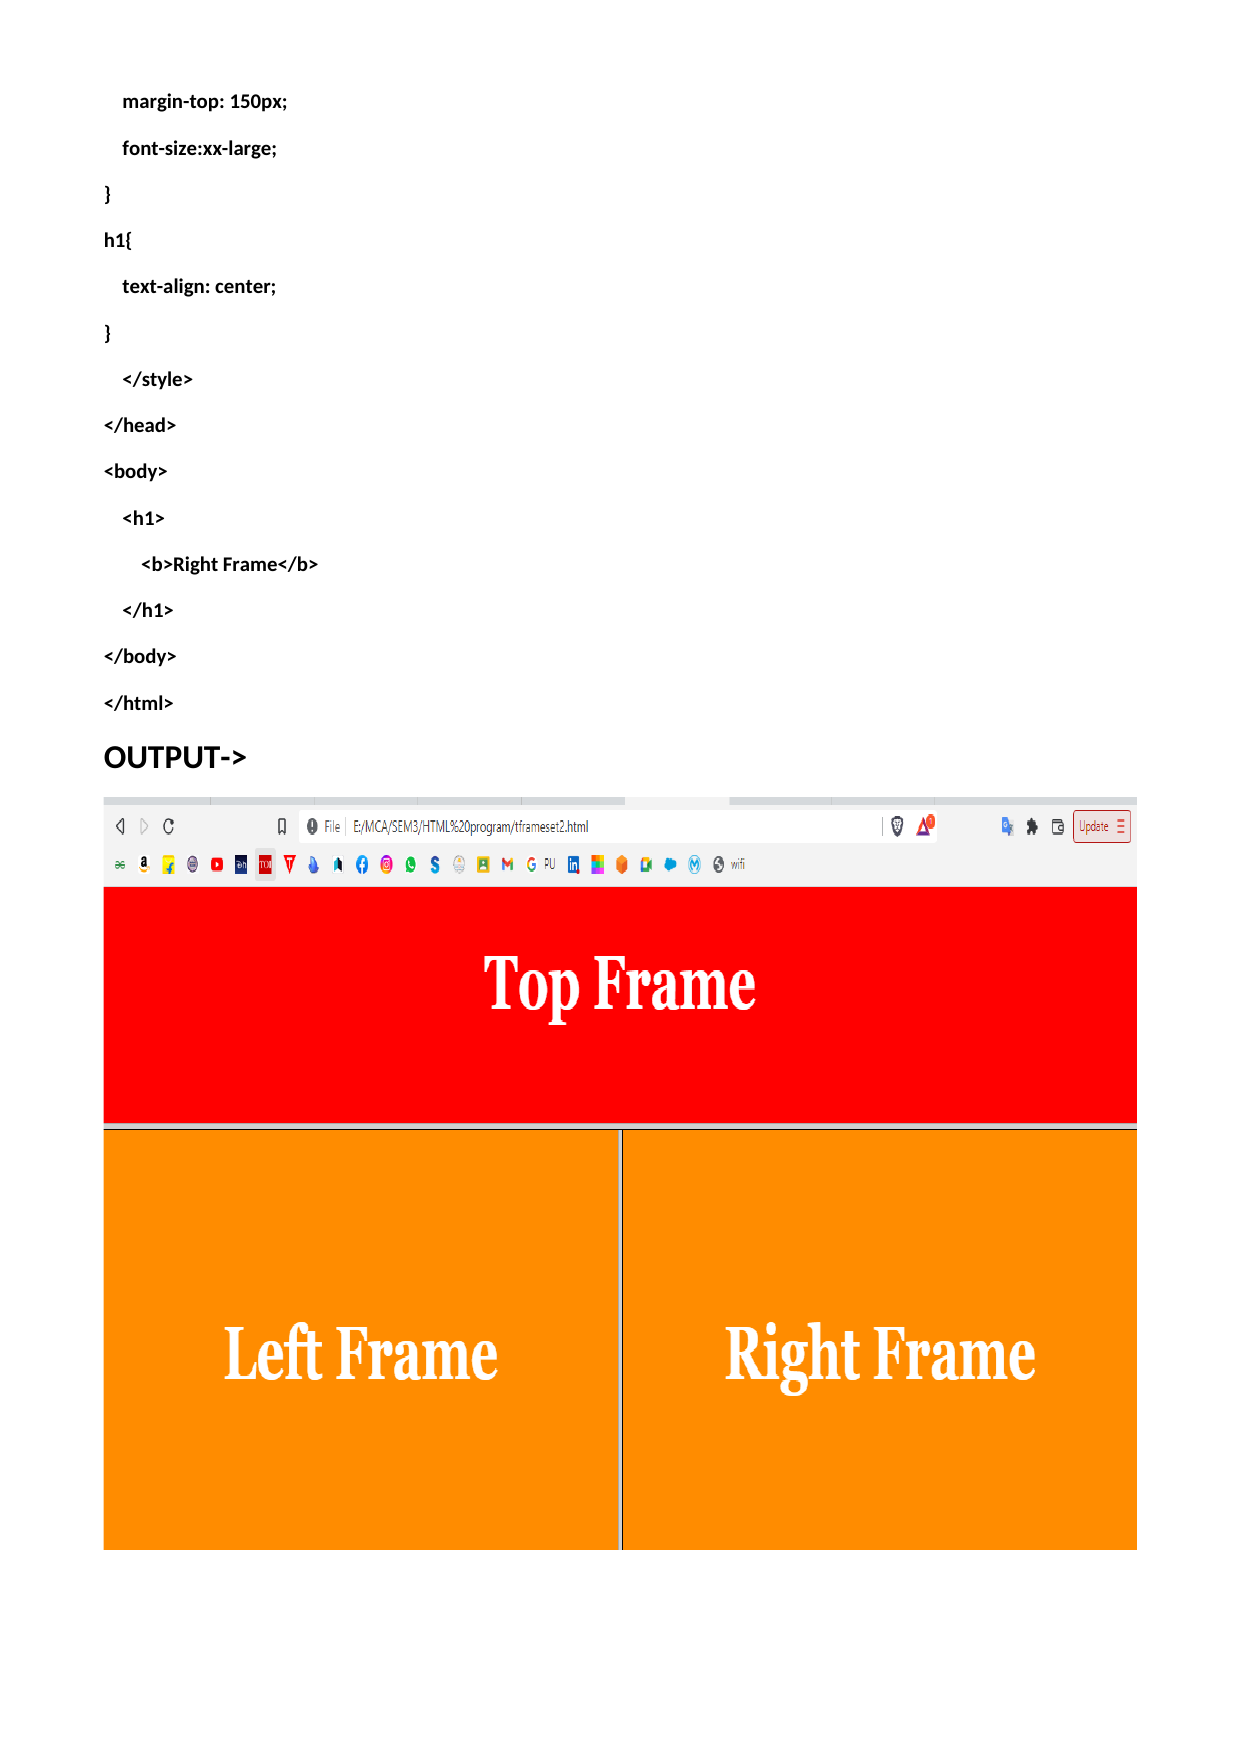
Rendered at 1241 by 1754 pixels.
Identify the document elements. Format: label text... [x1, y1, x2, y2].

text <b>Right Frame</b> [103, 551, 1137, 577]
picture [103, 797, 1137, 1550]
text text-align: center; [103, 274, 1137, 299]
text h1{ [103, 227, 1137, 253]
text </h1> [103, 597, 1137, 623]
text <body> [103, 459, 1137, 484]
text </html> [103, 690, 1137, 715]
text margin-top: 150px; [103, 89, 1137, 114]
text font-size:xx-large; [103, 135, 1137, 160]
text OUTPUT-> [103, 736, 1137, 777]
text <h1> [103, 505, 1137, 530]
text </body> [103, 644, 1137, 669]
text } [103, 181, 1137, 207]
text </style> [103, 366, 1137, 392]
text </head> [103, 412, 1137, 438]
text } [103, 320, 1137, 345]
